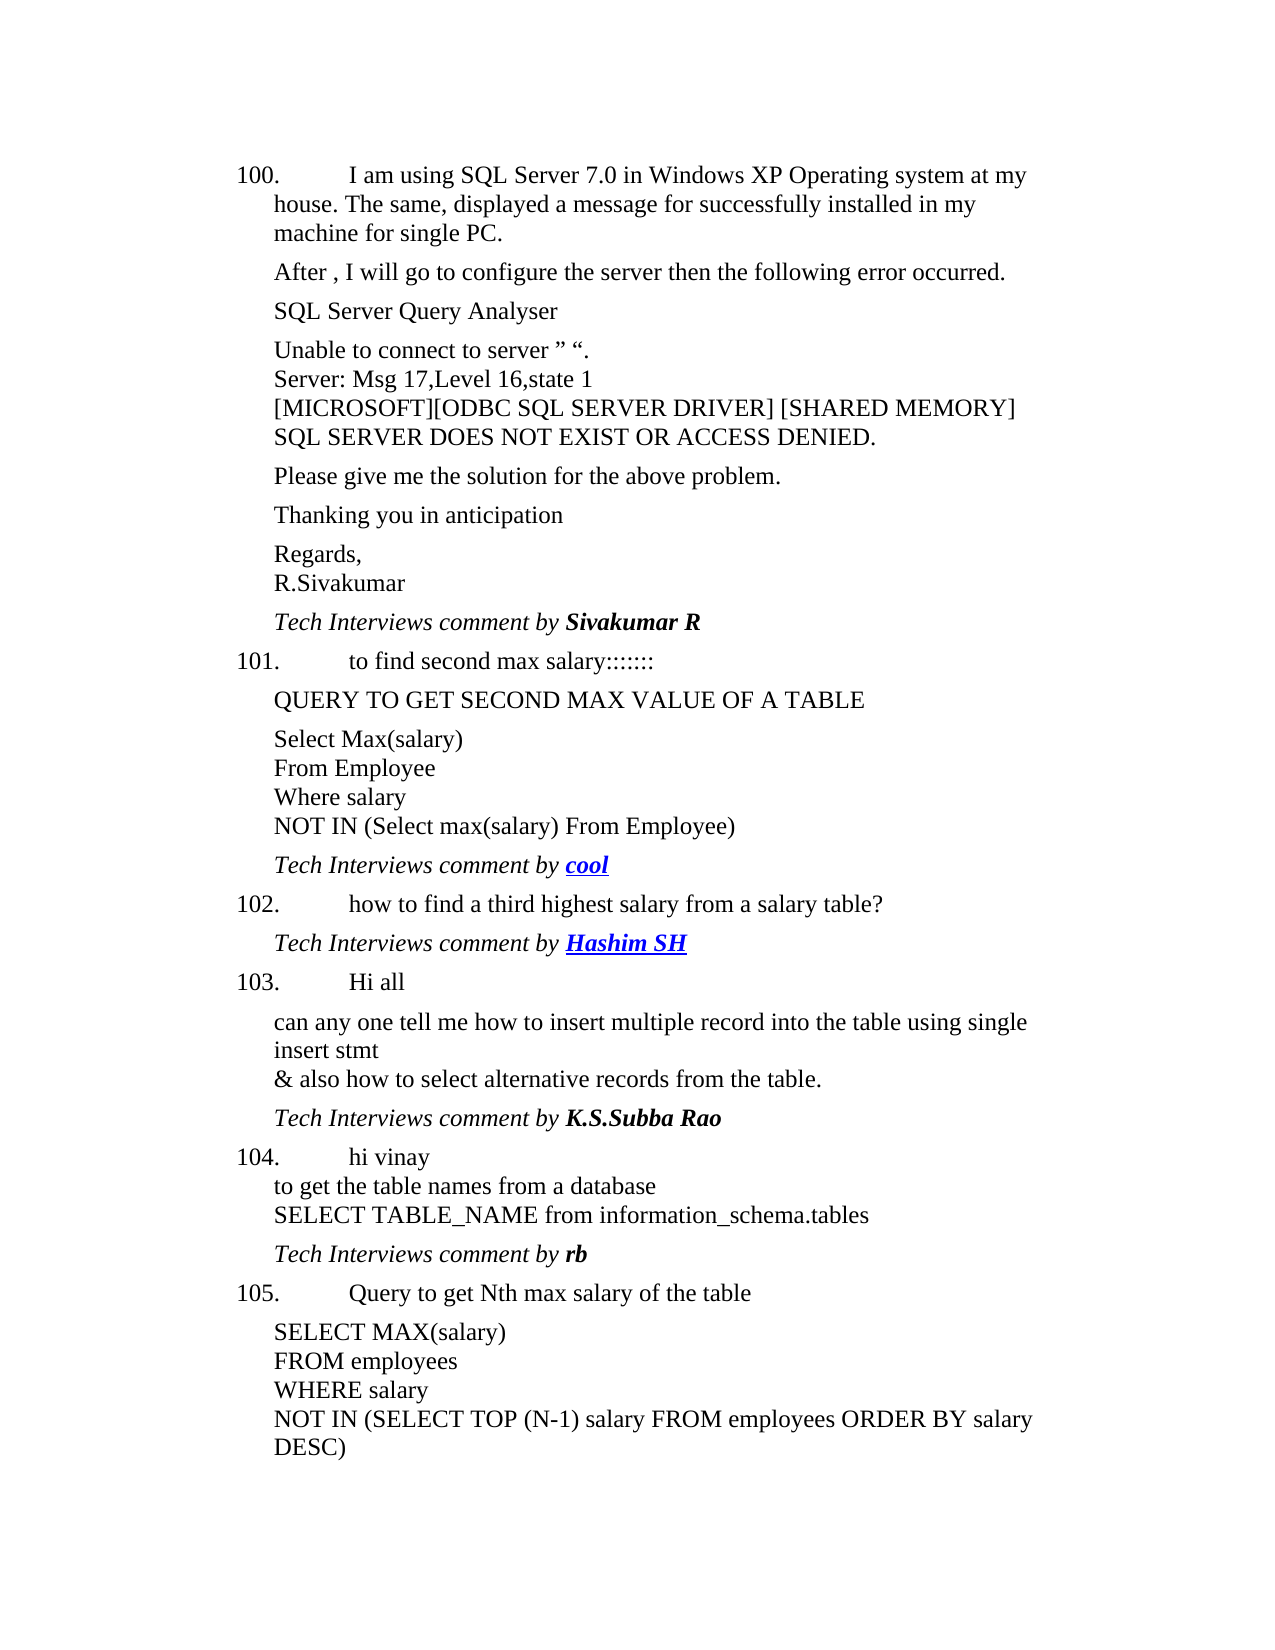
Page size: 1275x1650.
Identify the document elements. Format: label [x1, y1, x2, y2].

table_header [188, 150, 1067, 1500]
